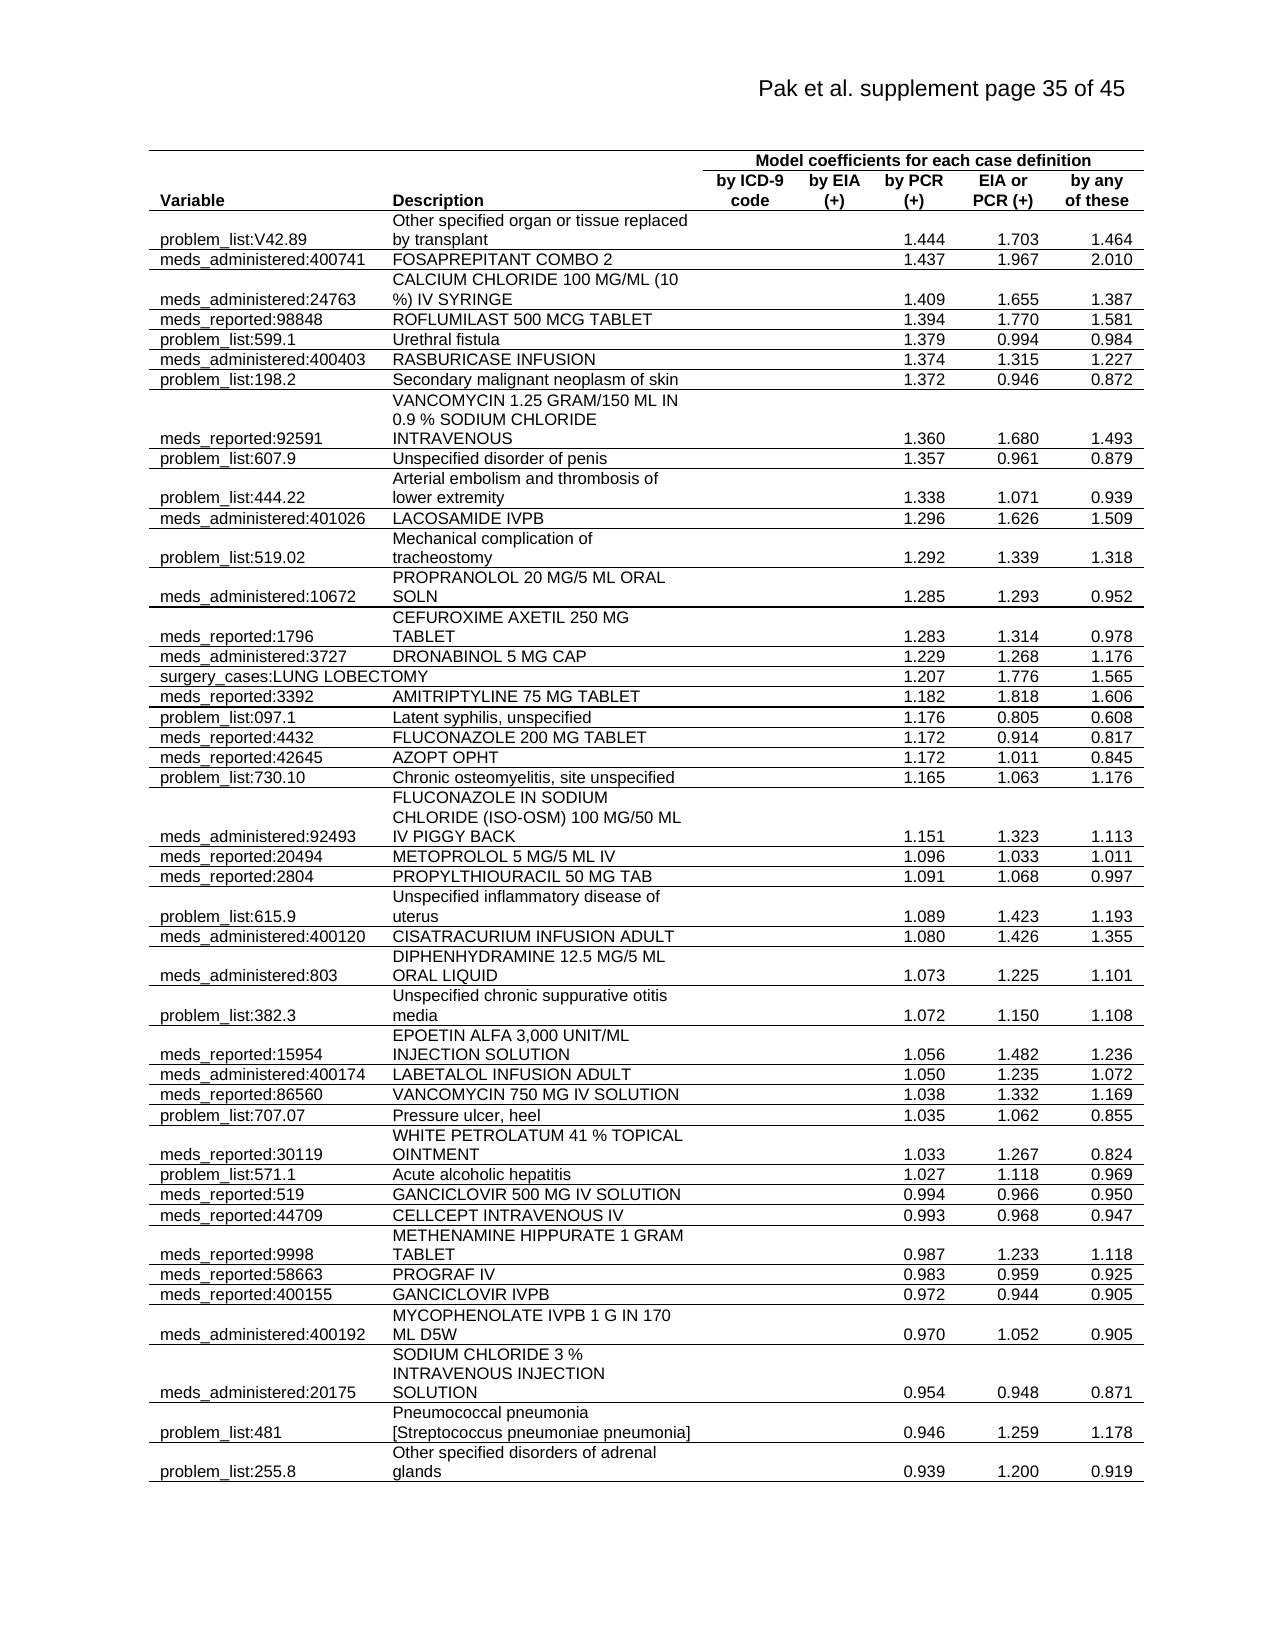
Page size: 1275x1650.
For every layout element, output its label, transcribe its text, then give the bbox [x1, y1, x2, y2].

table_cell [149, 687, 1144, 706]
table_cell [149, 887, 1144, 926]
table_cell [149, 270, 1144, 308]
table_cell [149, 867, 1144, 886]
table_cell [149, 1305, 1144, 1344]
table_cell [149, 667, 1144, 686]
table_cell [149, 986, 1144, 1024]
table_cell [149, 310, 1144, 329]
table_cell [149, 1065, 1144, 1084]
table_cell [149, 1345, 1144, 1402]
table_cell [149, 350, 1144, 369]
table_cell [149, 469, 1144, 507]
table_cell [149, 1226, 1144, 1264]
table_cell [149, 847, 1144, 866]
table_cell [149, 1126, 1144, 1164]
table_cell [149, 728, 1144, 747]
table_cell by ICD-9 code [703, 171, 797, 209]
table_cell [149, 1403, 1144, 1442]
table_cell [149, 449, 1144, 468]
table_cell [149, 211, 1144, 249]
table_cell by any of these [1050, 171, 1144, 209]
table_cell EIA or PCR (+) [956, 171, 1050, 209]
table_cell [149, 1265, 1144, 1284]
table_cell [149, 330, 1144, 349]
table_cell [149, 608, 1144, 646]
table_cell by EIA (+) [797, 171, 872, 209]
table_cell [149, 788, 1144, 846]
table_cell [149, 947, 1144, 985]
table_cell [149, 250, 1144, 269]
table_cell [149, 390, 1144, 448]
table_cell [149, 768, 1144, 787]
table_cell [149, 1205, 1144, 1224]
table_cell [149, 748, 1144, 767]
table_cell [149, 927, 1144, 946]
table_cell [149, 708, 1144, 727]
table_header Description [381, 151, 703, 209]
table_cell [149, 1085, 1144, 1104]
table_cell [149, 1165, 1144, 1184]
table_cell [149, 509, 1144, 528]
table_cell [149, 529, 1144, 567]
table_header Variable [149, 151, 381, 209]
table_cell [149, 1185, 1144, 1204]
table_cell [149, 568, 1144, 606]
table_header Model coefficients for each case definition [703, 151, 1144, 170]
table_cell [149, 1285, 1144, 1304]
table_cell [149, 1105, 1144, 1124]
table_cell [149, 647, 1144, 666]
table_cell by PCR (+) [872, 171, 956, 209]
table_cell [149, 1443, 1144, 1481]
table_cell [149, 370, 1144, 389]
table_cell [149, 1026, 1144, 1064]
